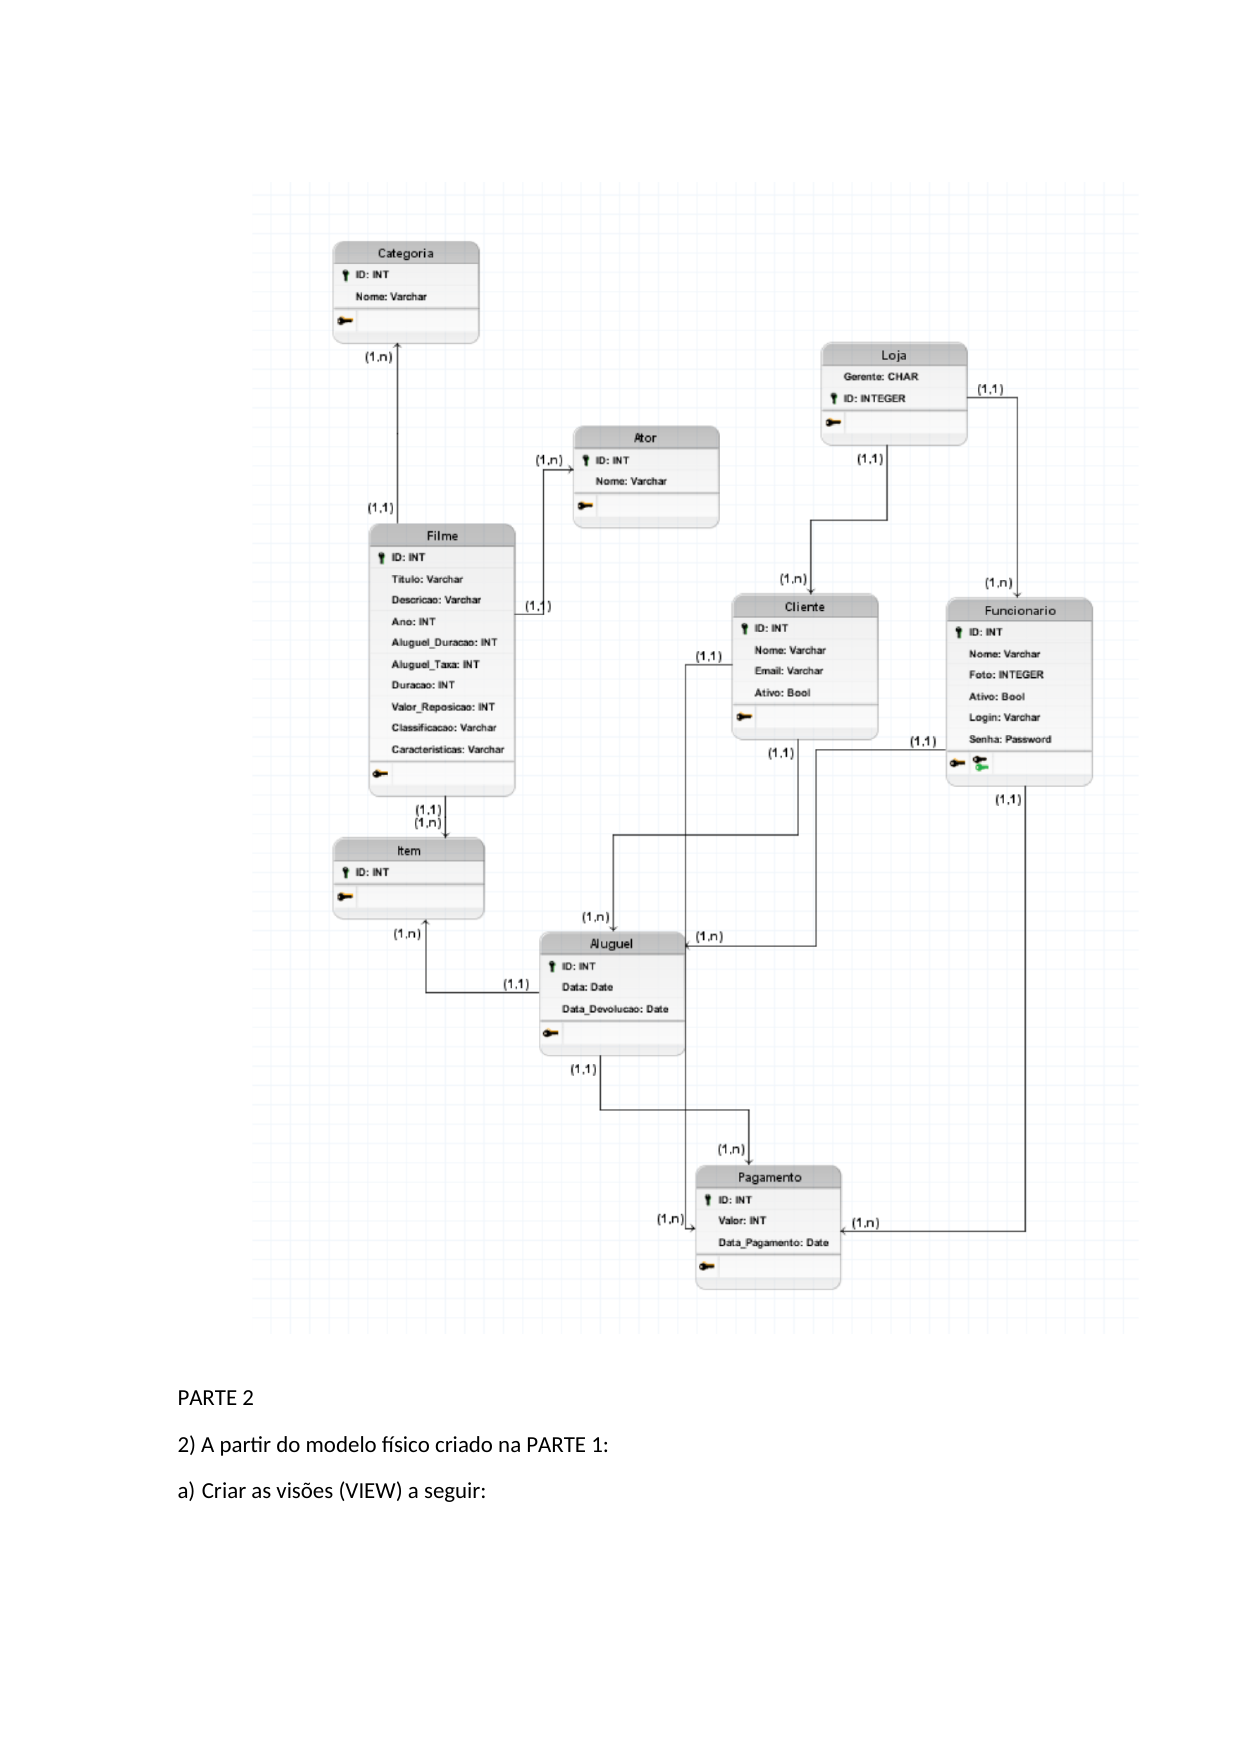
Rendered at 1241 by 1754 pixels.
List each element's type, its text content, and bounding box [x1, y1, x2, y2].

picture [252, 182, 1139, 1334]
text 2) A partir do modelo físico criado na PARTE 1: [177, 1430, 1064, 1458]
list Criar as visões (VIEW) a seguir: [177, 1476, 1064, 1504]
text PARTE 2 [177, 1383, 1064, 1411]
